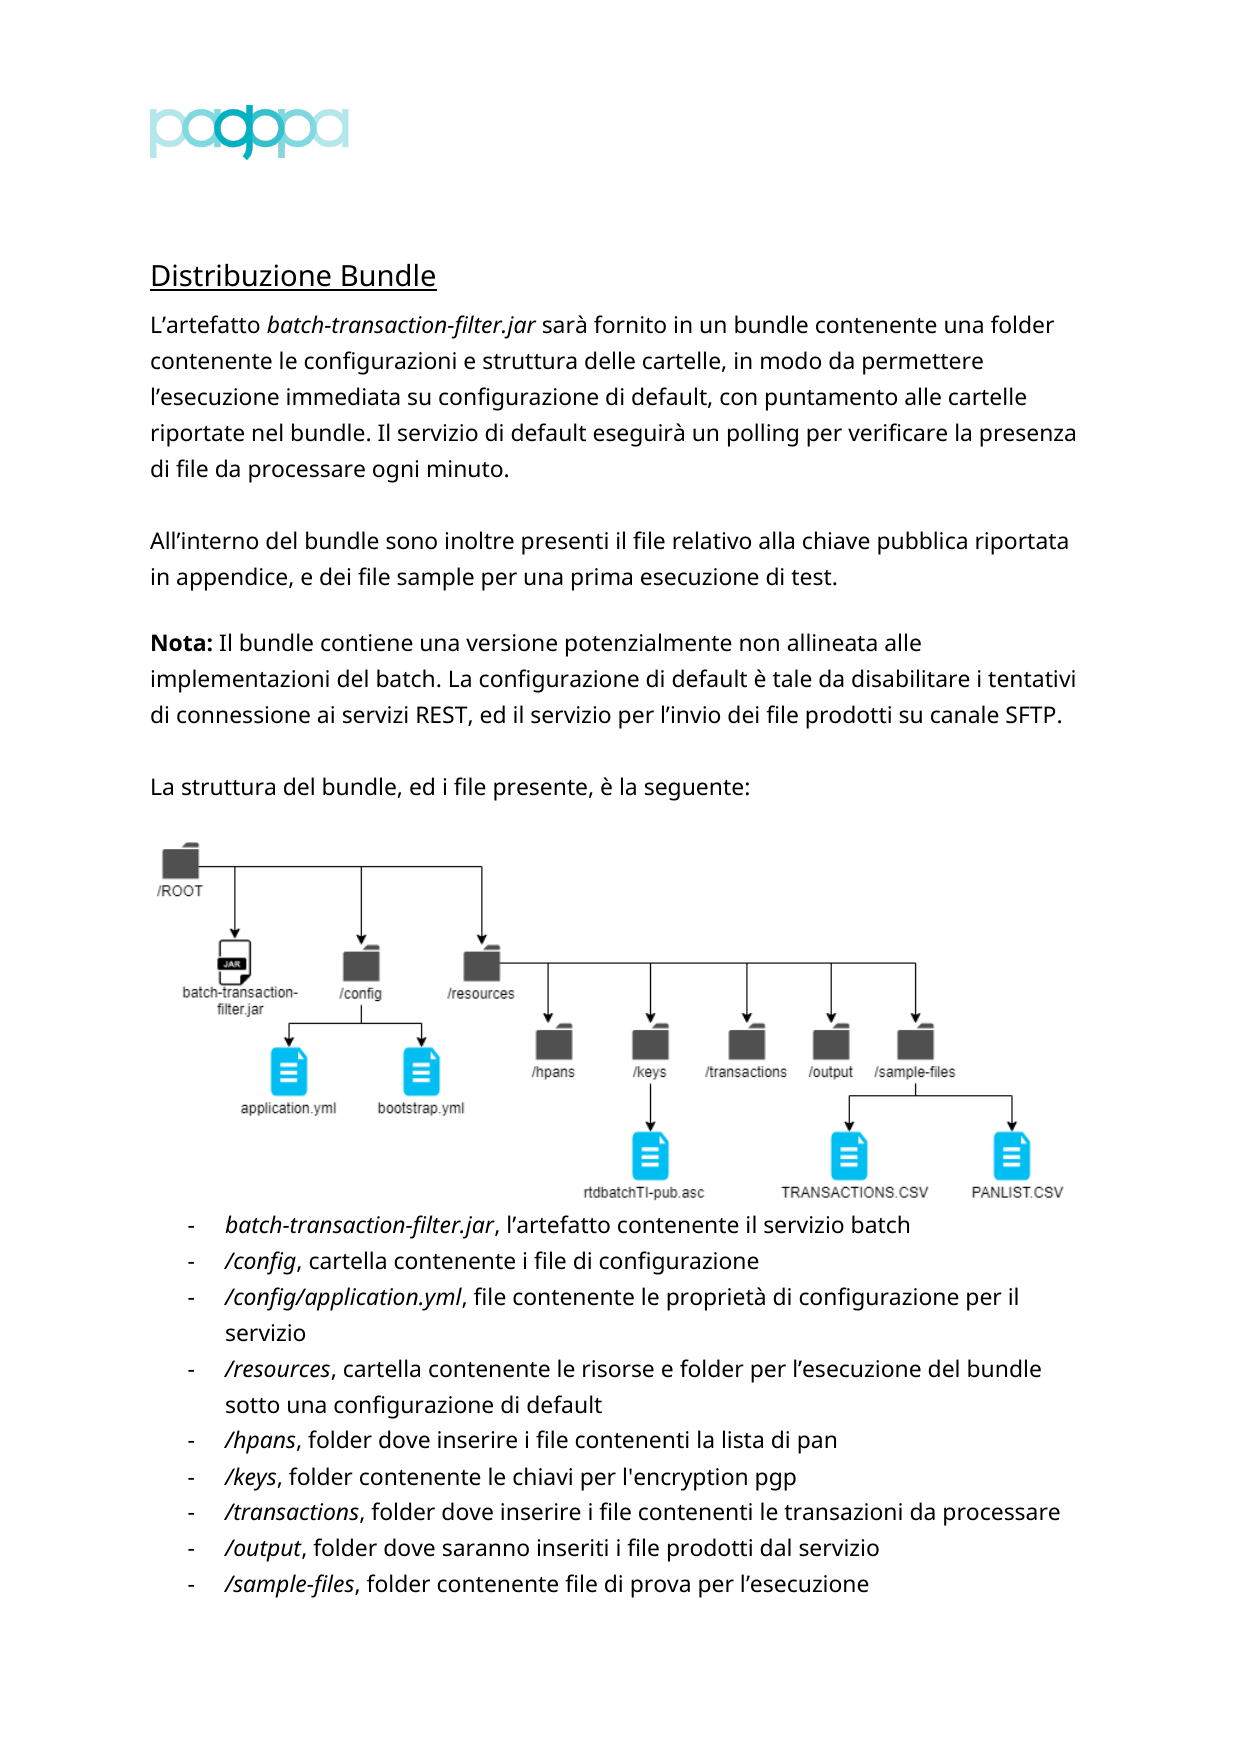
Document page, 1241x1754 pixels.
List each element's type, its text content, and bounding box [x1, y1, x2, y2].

list /config, cartella contenente i file di configurazione [187, 1245, 1090, 1276]
list /config/application.yml, file contenente le proprietà di configurazione per il servizio [187, 1281, 1090, 1348]
text Nota: Il bundle contiene una versione potenzialmente non allineata alle implementazioni del batch. La configurazione di default è tale da disabilitare i tentativi di connessione ai servizi REST, ed il servizio per l’invio dei file prodotti su canale SFTP. [150, 627, 1090, 730]
list batch-transaction-filter.jar, l’artefatto contenente il servizio batch [187, 1209, 1090, 1240]
list /resources, cartella contenente le risorse e folder per l’esecuzione del bundle sotto una configurazione di default [187, 1353, 1090, 1420]
subtitle Distribuzione Bundle [150, 255, 1090, 295]
list /output, folder dove saranno inseriti i file prodotti dal servizio [187, 1532, 1090, 1563]
text All’interno del bundle sono inoltre presenti il file relativo alla chiave pubblica riportata in appendice, e dei file sample per una prima esecuzione di test. [150, 525, 1090, 592]
list /keys, folder contenente le chiavi per l'encryption pgp [187, 1460, 1090, 1492]
list /transactions, folder dove inserire i file contenenti le transazioni da processare [187, 1496, 1090, 1528]
picture [150, 105, 349, 161]
list /sample-files, folder contenente file di prova per l’esecuzione [187, 1568, 1090, 1599]
text La struttura del bundle, ed i file presente, è la seguente: [150, 771, 1090, 802]
picture [150, 842, 1091, 1205]
list /hpans, folder dove inserire i file contenenti la lista di pan [187, 1424, 1090, 1456]
